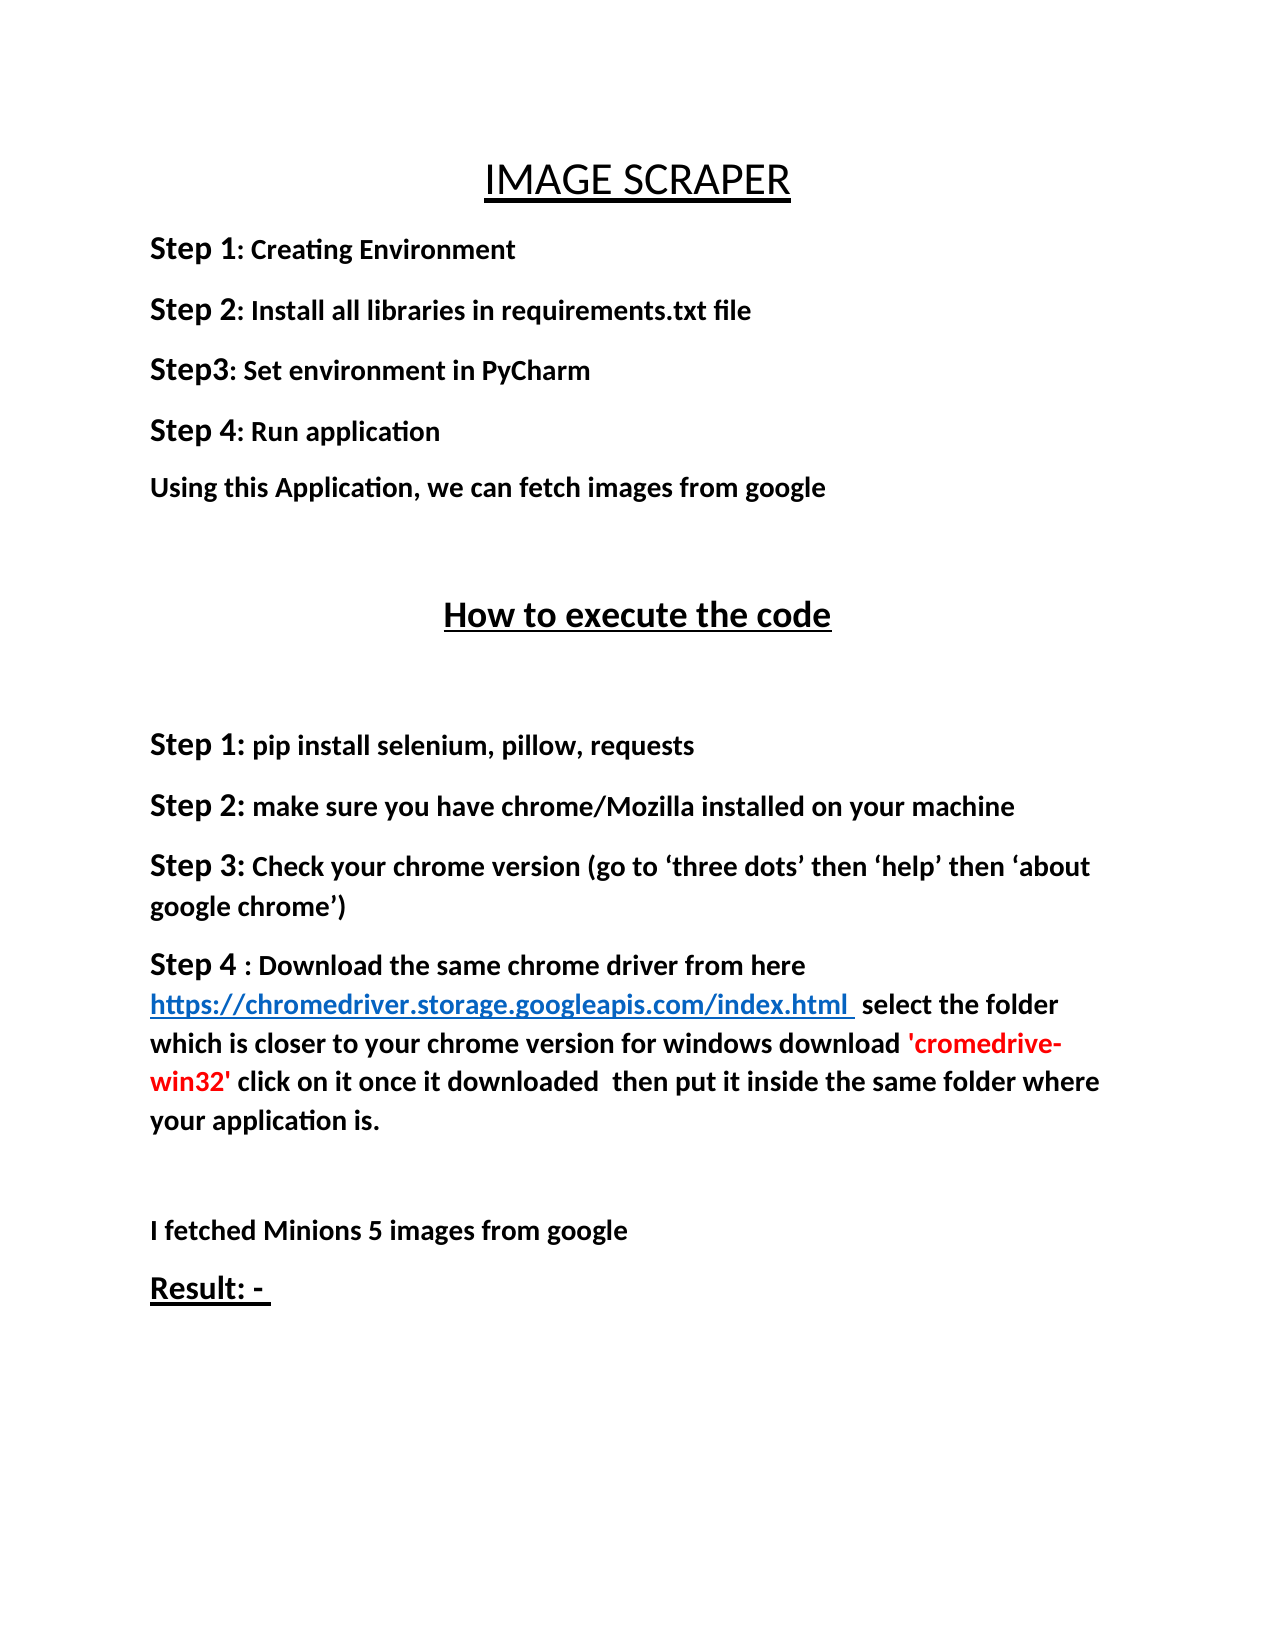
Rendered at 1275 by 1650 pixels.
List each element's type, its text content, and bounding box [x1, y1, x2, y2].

text Using this Application, we can fetch images from google [150, 469, 1125, 505]
text Step3: Set environment in PyCharm [150, 348, 1125, 389]
text Step 1: pip install selenium, pillow, requests [150, 723, 1125, 764]
text How to execute the code [150, 591, 1125, 637]
text Result: - [150, 1267, 1125, 1308]
text Step 4: Run application [150, 409, 1125, 449]
text Step 4 : Download the same chrome driver from here https://chromedriver.storage.googleapis.com/index.html select the folder which is closer to your chrome version for windows download 'cromedrive-win32' click on it once it downloaded then put it inside the same folder where your application is. [150, 943, 1125, 1137]
text IMAGE SCRAPER [150, 150, 1125, 206]
text Step 2: Install all libraries in requirements.txt file [150, 288, 1125, 328]
text Step 2: make sure you have chrome/Mozilla installed on your machine [150, 784, 1125, 824]
text Step 3: Check your chrome version (go to ‘three dots’ then ‘help’ then ‘about google chrome’) [150, 844, 1125, 923]
text Step 1: Creating Environment [150, 227, 1125, 268]
text I fetched Minions 5 images from google [150, 1212, 1125, 1248]
